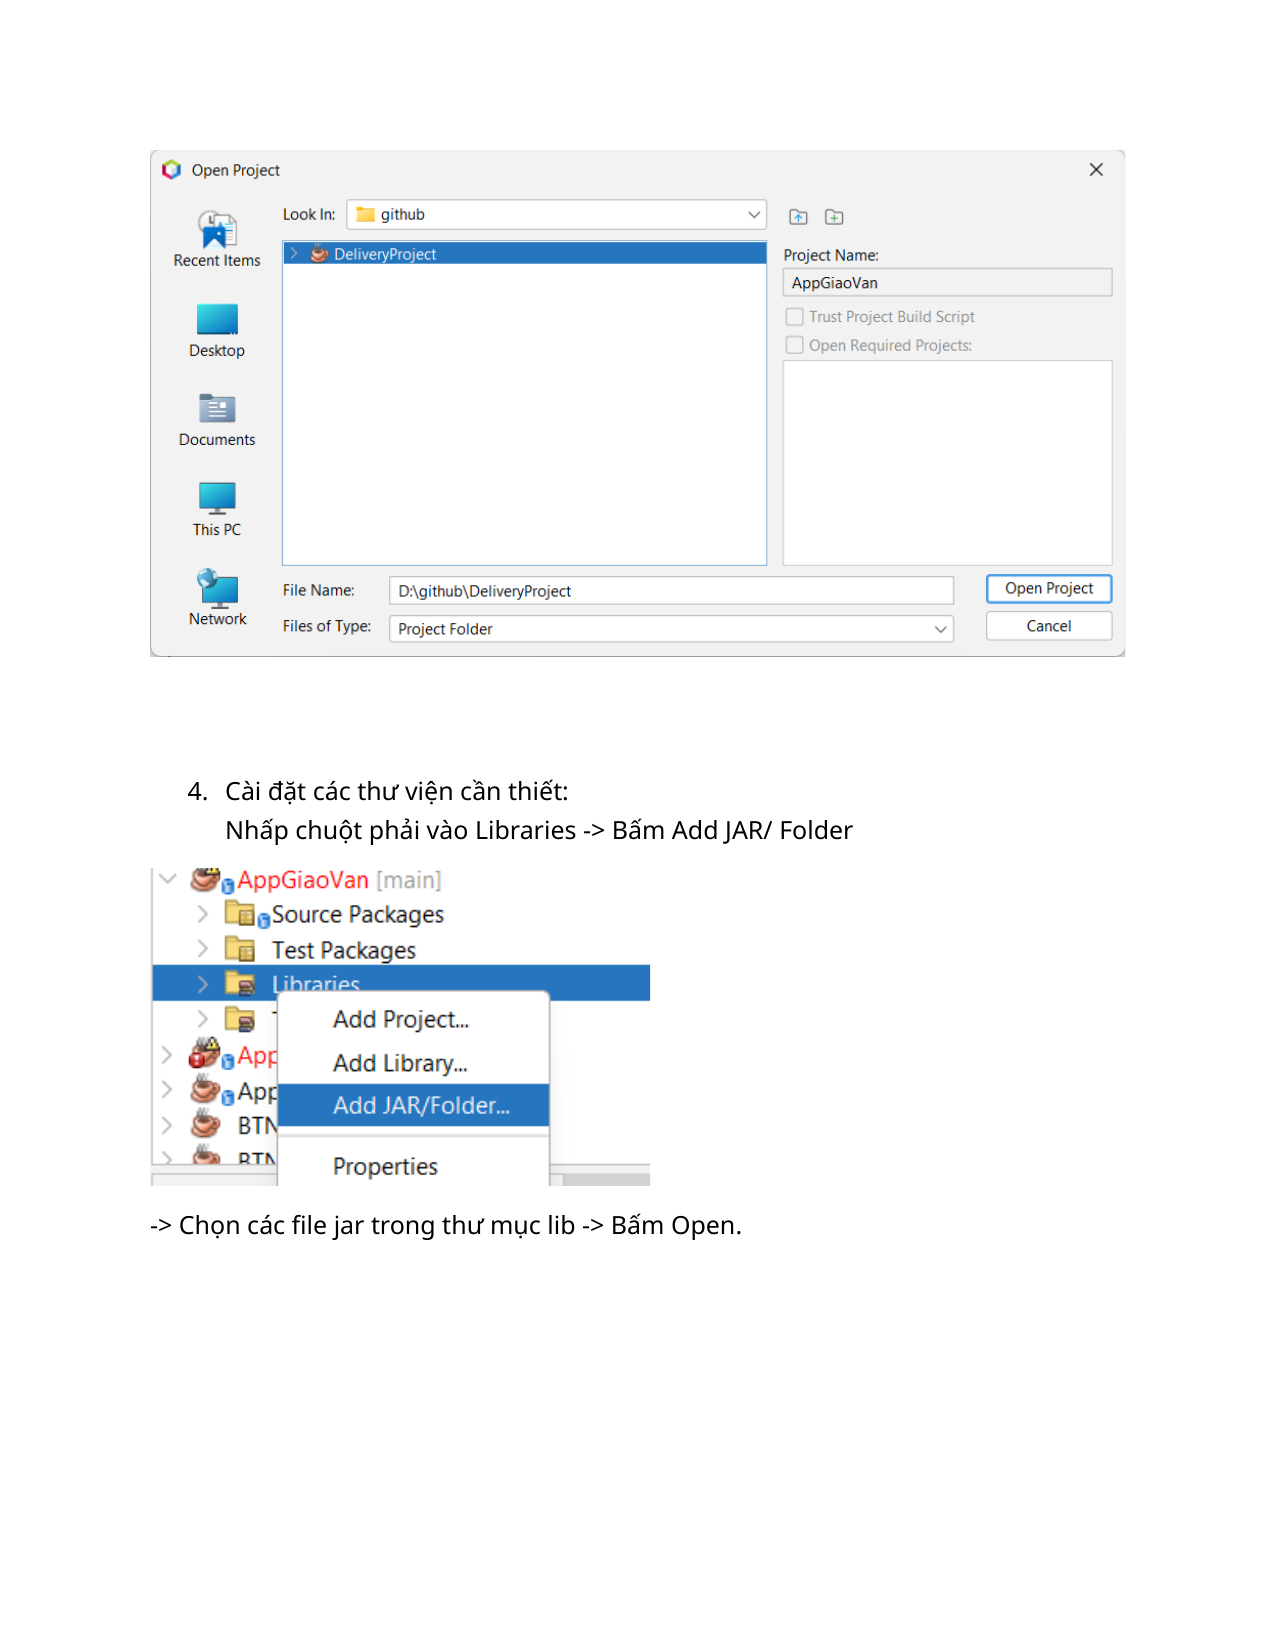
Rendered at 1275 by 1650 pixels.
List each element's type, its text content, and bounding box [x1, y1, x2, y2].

picture [150, 868, 650, 1186]
text -> Chọn các file jar trong thư mục lib -> Bấm Open. [150, 1207, 1125, 1241]
list Cài đặt các thư viện cần thiết: Nhấp chuột phải vào Libraries -> Bấm Add JAR/ Folder [187, 773, 1125, 846]
picture [150, 150, 1125, 657]
